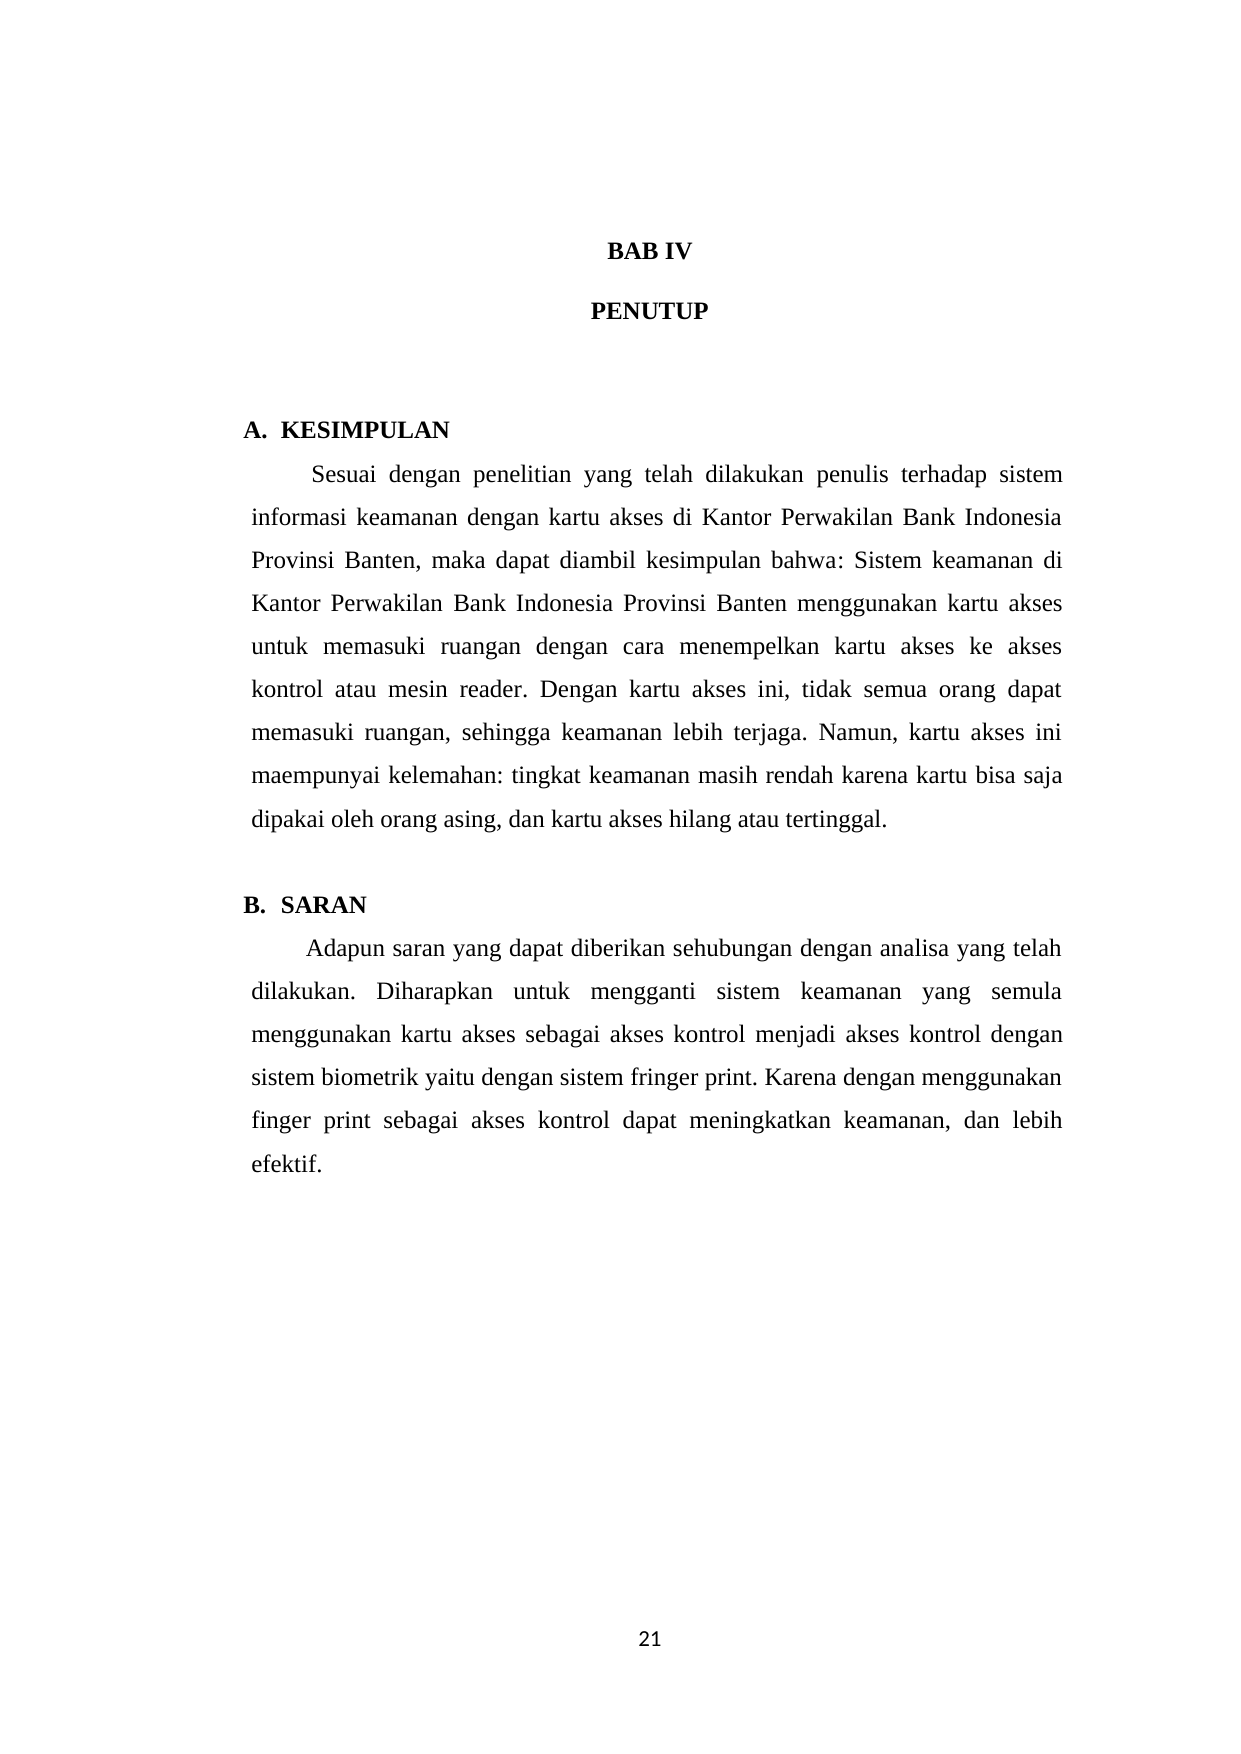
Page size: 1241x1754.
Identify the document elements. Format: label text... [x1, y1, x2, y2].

text BAB IV [236, 236, 1063, 265]
list Adapun saran yang dapat diberikan sehubungan dengan analisa yang telah dilakukan. Diharapkan untuk mengganti sistem keamanan yang semula menggunakan kartu akses sebagai akses kontrol menjadi akses kontrol dengan sistem biometrik yaitu dengan sistem fringer print. Karena dengan menggunakan finger print sebagai akses kontrol dapat meningkatkan keamanan, dan lebih efektif. [251, 933, 1063, 1177]
list Sesuai dengan penelitian yang telah dilakukan penulis terhadap sistem informasi keamanan dengan kartu akses di Kantor Perwakilan Bank Indonesia Provinsi Banten, maka dapat diambil kesimpulan bahwa: Sistem keamanan di Kantor Perwakilan Bank Indonesia Provinsi Banten menggunakan kartu akses untuk memasuki ruangan dengan cara menempelkan kartu akses ke akses kontrol atau mesin reader. Dengan kartu akses ini, tidak semua orang dapat memasuki ruangan, sehingga keamanan lebih terjaga. Namun, kartu akses ini maempunyai kelemahan: tingkat keamanan masih rendah karena kartu bisa saja dipakai oleh orang asing, dan kartu akses hilang atau tertinggal. [251, 459, 1063, 832]
list KESIMPULAN [243, 416, 1063, 444]
list SARAN [243, 890, 1063, 919]
subtitle PENUTUP [236, 296, 1063, 325]
